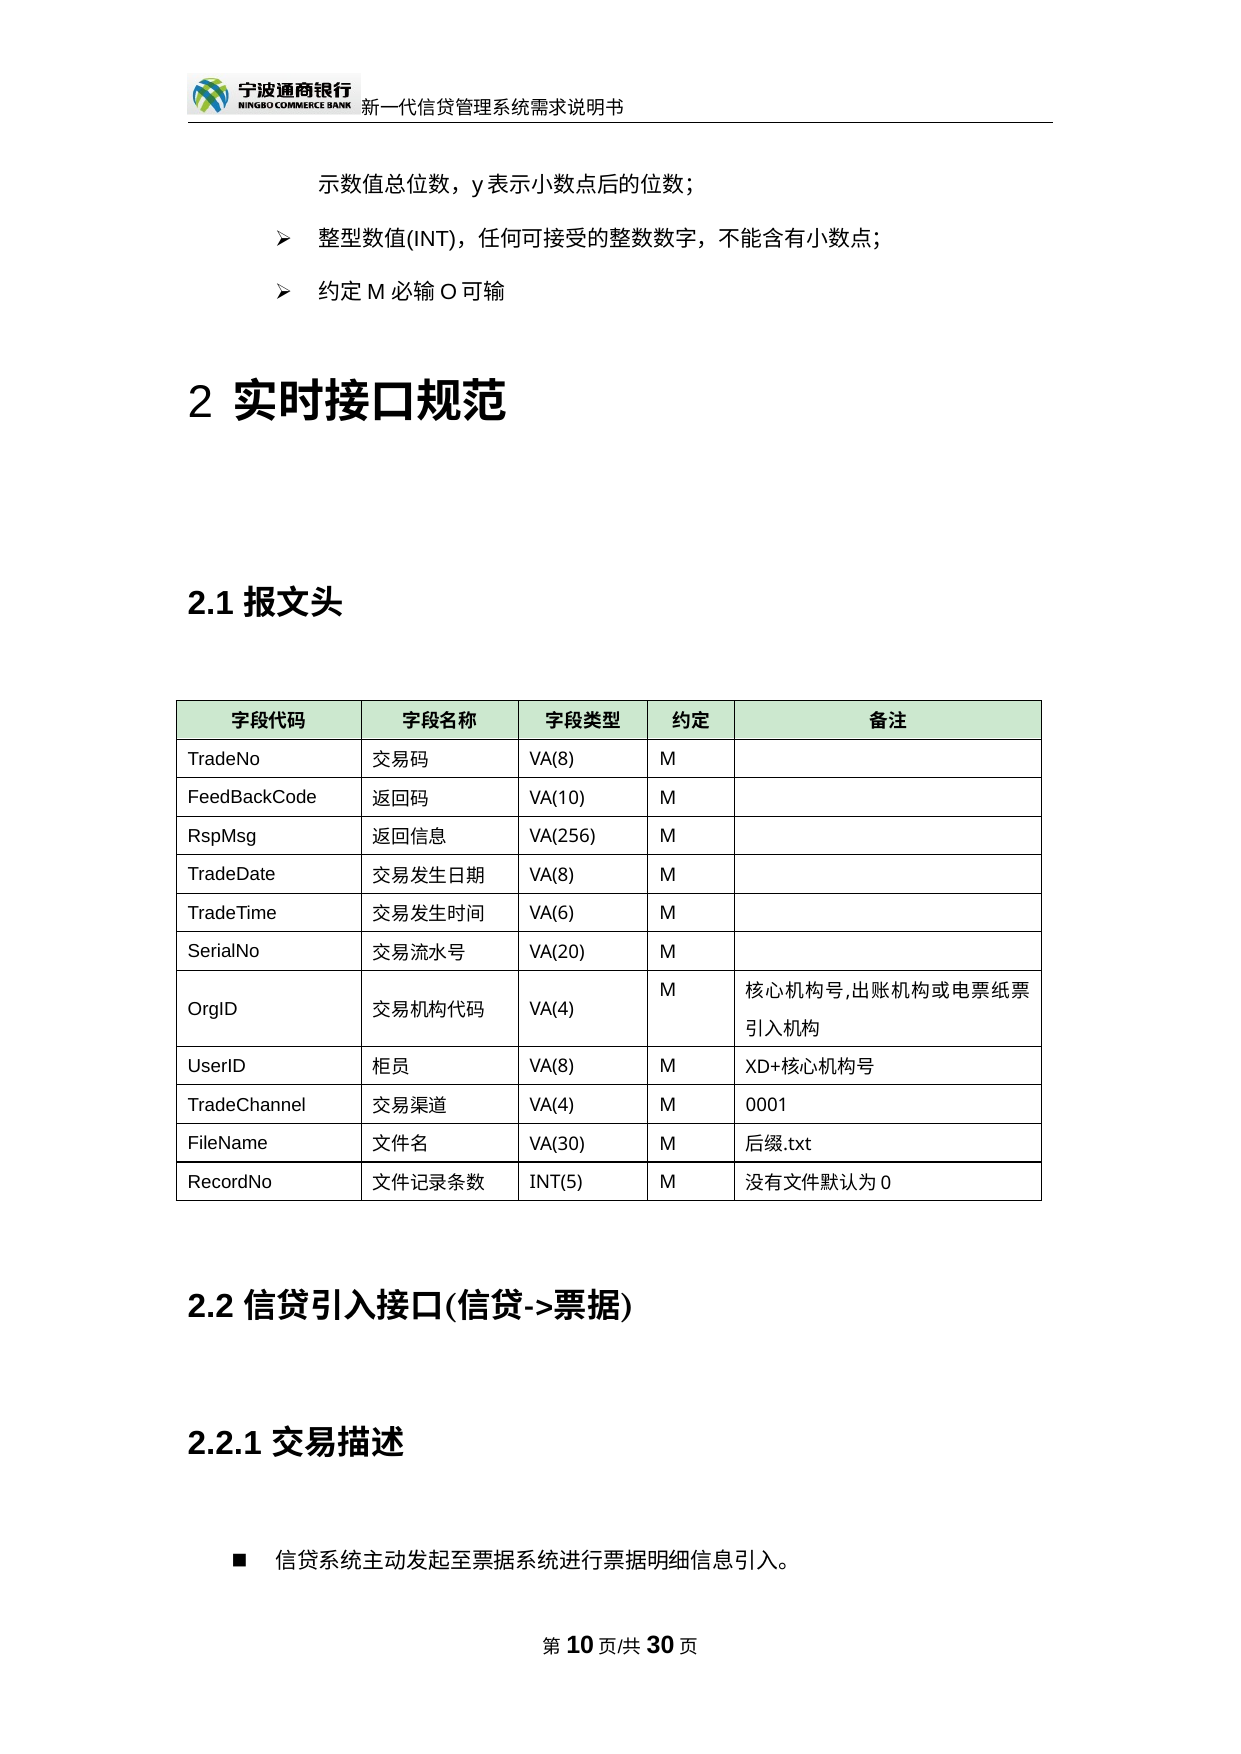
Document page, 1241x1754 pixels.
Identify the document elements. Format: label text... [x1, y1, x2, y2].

picture [187, 73, 361, 115]
subtitle 信贷引入接口(信贷->票据) [187, 1266, 1053, 1341]
subtitle 实时接口规范 [187, 360, 1053, 435]
table_cell VA(256) [519, 817, 647, 854]
table_cell VA(20) [519, 932, 647, 970]
table_cell 返回码 [362, 778, 518, 816]
table_cell 柜员 [362, 1047, 518, 1084]
table_cell TradeNo [177, 740, 361, 777]
table_cell SerialNo [177, 932, 361, 970]
table_cell [735, 817, 1041, 854]
table_cell 交易流水号 [362, 932, 518, 970]
table_cell 交易发生时间 [362, 894, 518, 931]
table_cell 后缀.txt [735, 1124, 1041, 1161]
table_cell M [648, 894, 734, 931]
table_cell VA(8) [519, 855, 647, 893]
list 约定M 必输 O可输 [275, 271, 1053, 309]
table_cell 文件记录条数 [362, 1163, 518, 1200]
table_cell M [648, 1085, 734, 1123]
table_cell [735, 855, 1041, 893]
table_cell VA(8) [519, 1047, 647, 1084]
table_cell [735, 932, 1041, 970]
table_cell M [648, 1047, 734, 1084]
table_cell INT(5) [519, 1163, 647, 1200]
table_cell VA(4) [519, 1085, 647, 1123]
table_cell M [648, 778, 734, 816]
subtitle 报文头 [187, 563, 1053, 638]
table_cell [735, 740, 1041, 777]
table_cell 交易发生日期 [362, 855, 518, 893]
table_cell VA(4) [519, 971, 647, 1046]
table_cell FeedBackCode [177, 778, 361, 816]
table_cell OrgID [177, 971, 361, 1046]
table_cell [735, 778, 1041, 816]
table_cell UserID [177, 1047, 361, 1084]
table_cell 返回信息 [362, 817, 518, 854]
table_cell VA(6) [519, 894, 647, 931]
table_cell TradeDate [177, 855, 361, 893]
table_cell 文件名 [362, 1124, 518, 1161]
table_cell RspMsg [177, 817, 361, 854]
table_cell VA(10) [519, 778, 647, 816]
subtitle 交易描述 [187, 1403, 1053, 1478]
table_cell XD+核心机构号 [735, 1047, 1041, 1084]
table_cell M [648, 932, 734, 970]
table_cell M [648, 1163, 734, 1200]
table_cell FileName [177, 1124, 361, 1161]
table_cell TradeChannel [177, 1085, 361, 1123]
table_cell 交易渠道 [362, 1085, 518, 1123]
table_cell M [648, 817, 734, 854]
table_cell M [648, 855, 734, 893]
table_cell VA(8) [519, 740, 647, 777]
table_cell RecordNo [177, 1163, 361, 1200]
table_header 备注 [735, 701, 1041, 738]
table_cell 没有文件默认为0 [735, 1163, 1041, 1200]
table_cell 交易码 [362, 740, 518, 777]
table_cell TradeTime [177, 894, 361, 931]
table_header 字段类型 [519, 701, 647, 738]
table_cell 交易机构代码 [362, 971, 518, 1046]
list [275, 164, 1053, 202]
table_cell 0001 [735, 1085, 1041, 1123]
table_cell [735, 894, 1041, 931]
list 整型数值(INT)，任何可接受的整数数字，不能含有小数点； [275, 218, 1053, 255]
table_header 字段代码 [177, 701, 361, 738]
list 信贷系统主动发起至票据系统进行票据明细信息引入。 [231, 1540, 1053, 1577]
table_cell M [648, 971, 734, 1046]
table_cell M [648, 740, 734, 777]
table_cell 核心机构号,出账机构或电票纸票引入机构 [735, 971, 1041, 1046]
table_header 约定 [648, 701, 734, 738]
table_cell M [648, 1124, 734, 1161]
table_cell VA(30) [519, 1124, 647, 1161]
table_header 字段名称 [362, 701, 518, 738]
